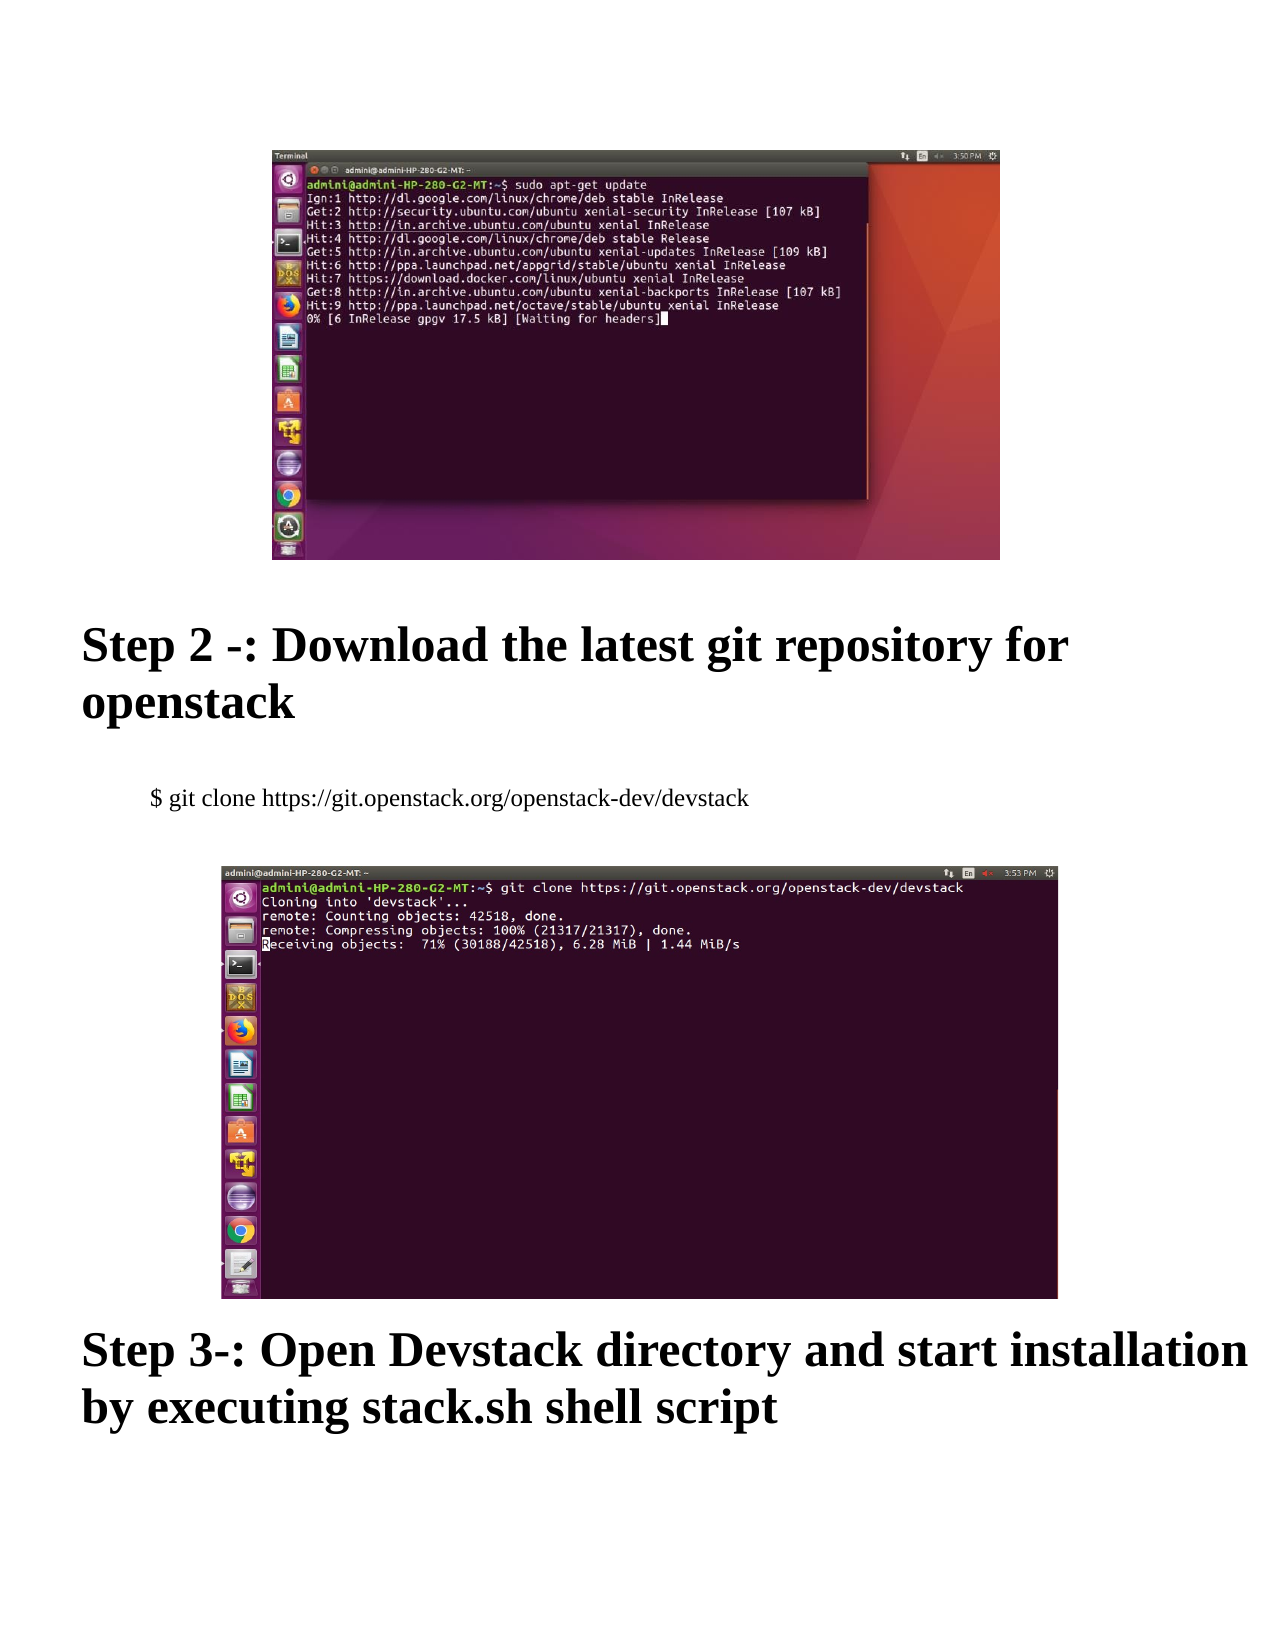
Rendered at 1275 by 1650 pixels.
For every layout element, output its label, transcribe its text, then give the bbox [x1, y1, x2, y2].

subtitle Step 2 -: Download the latest git repository for openstack [81, 615, 1275, 730]
picture [272, 150, 1000, 560]
text $ git clone https://git.openstack.org/openstack-dev/devstack [150, 783, 1275, 812]
picture [221, 866, 1059, 1299]
